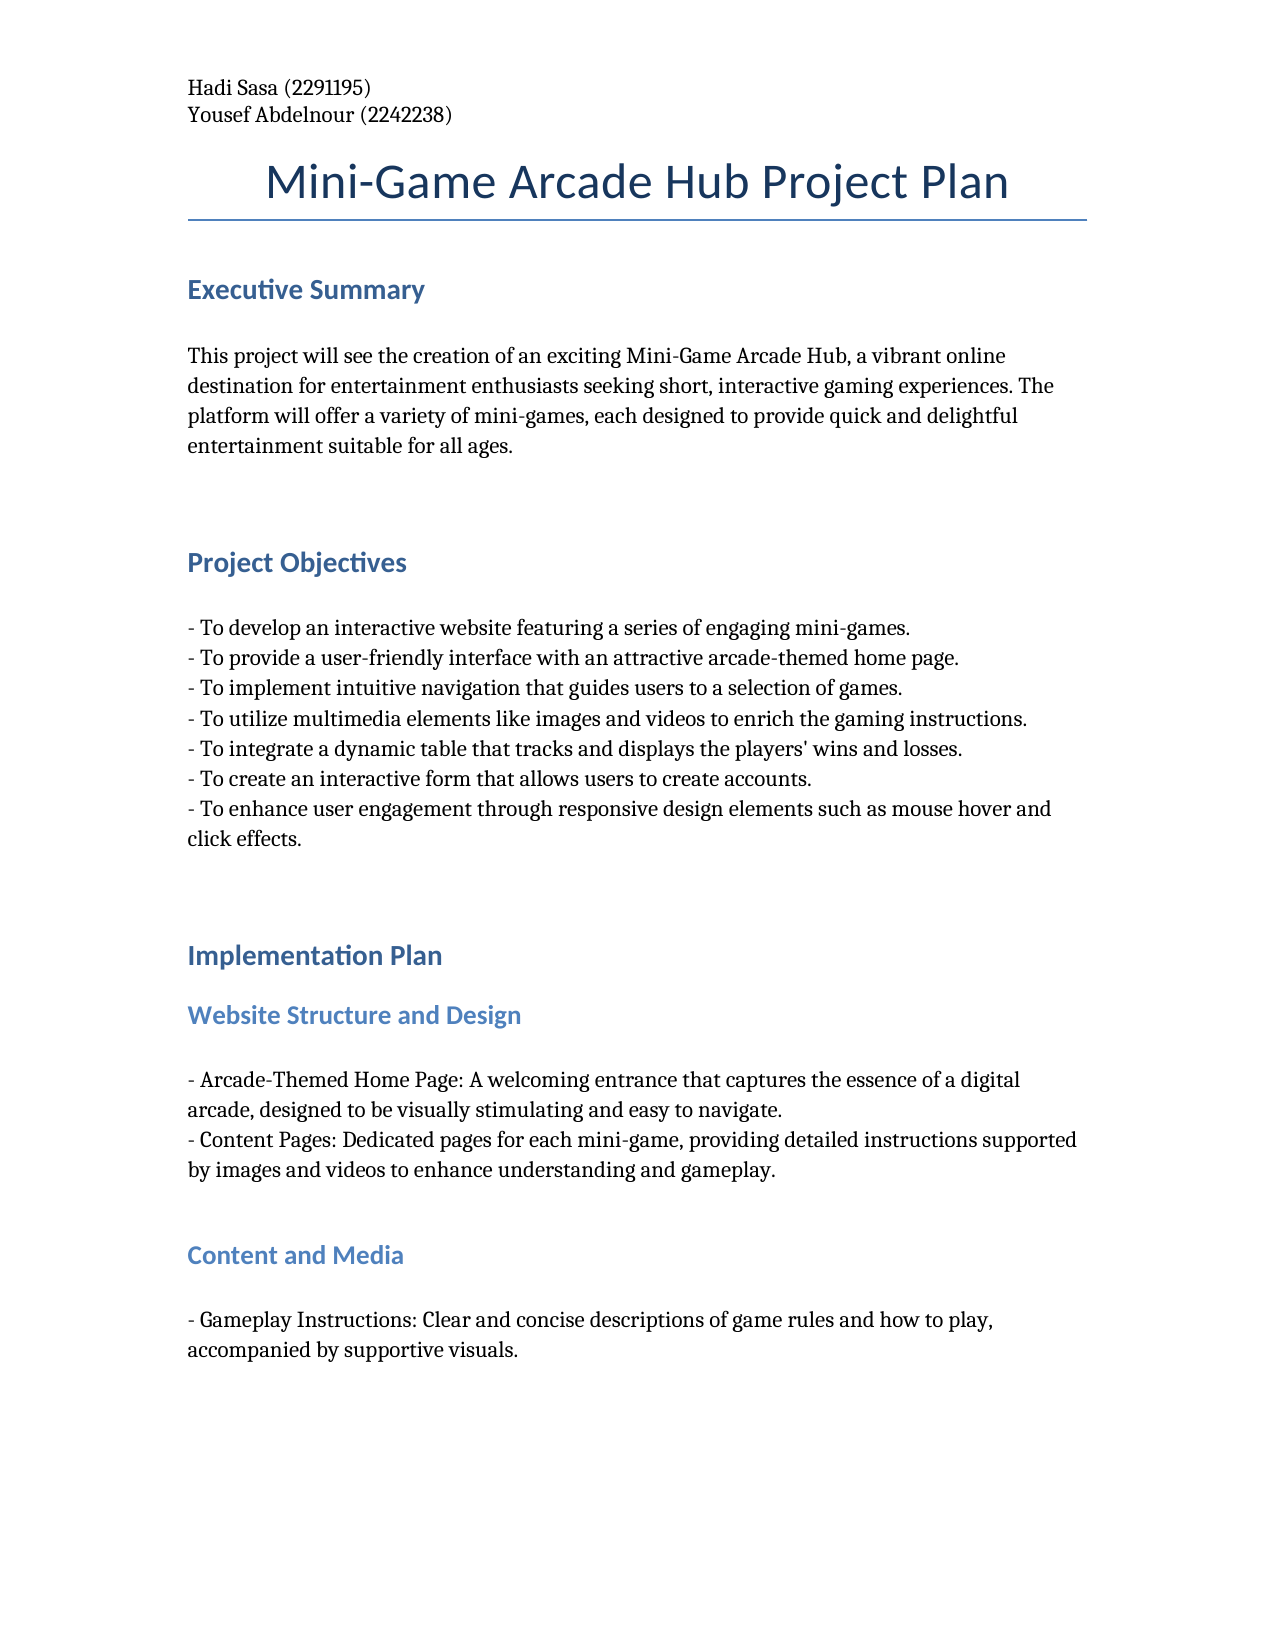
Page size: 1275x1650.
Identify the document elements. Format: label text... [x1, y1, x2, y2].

subtitle Implementation Plan [187, 937, 1087, 972]
subtitle Content and Media [187, 1238, 1087, 1271]
subtitle Website Structure and Design [187, 998, 1087, 1031]
text This project will see the creation of an exciting Mini-Game Arcade Hub, a vibrant online destination for entertainment enthusiasts seeking short, interactive gaming experiences. The platform will offer a variety of mini-games, each designed to provide quick and delightful entertainment suitable for all ages. [187, 312, 1087, 490]
subtitle Executive Summary [187, 271, 1087, 307]
subtitle Project Objectives [187, 544, 1087, 579]
text - Arcade-Themed Home Page: A welcoming entrance that captures the essence of a digital arcade, designed to be visually stimulating and easy to navigate. - Content Pages: Dedicated pages for each mini-game, providing detailed instructions supported by images and videos to enhance understanding and gameplay. [187, 1036, 1087, 1214]
text - Gameplay Instructions: Clear and concise descriptions of game rules and how to play, accompanied by supportive visuals. [187, 1276, 1087, 1393]
text - To develop an interactive website featuring a series of engaging mini-games. - To provide a user-friendly interface with an attractive arcade-themed home page. - To implement intuitive navigation that guides users to a selection of games. - To utilize multimedia elements like images and videos to enrich the gaming instructions. - To integrate a dynamic table that tracks and displays the players' wins and losses. - To create an interactive form that allows users to create accounts. - To enhance user engagement through responsive design elements such as mouse hover and click effects. [187, 584, 1087, 883]
title Mini-Game Arcade Hub Project Plan [187, 150, 1087, 221]
